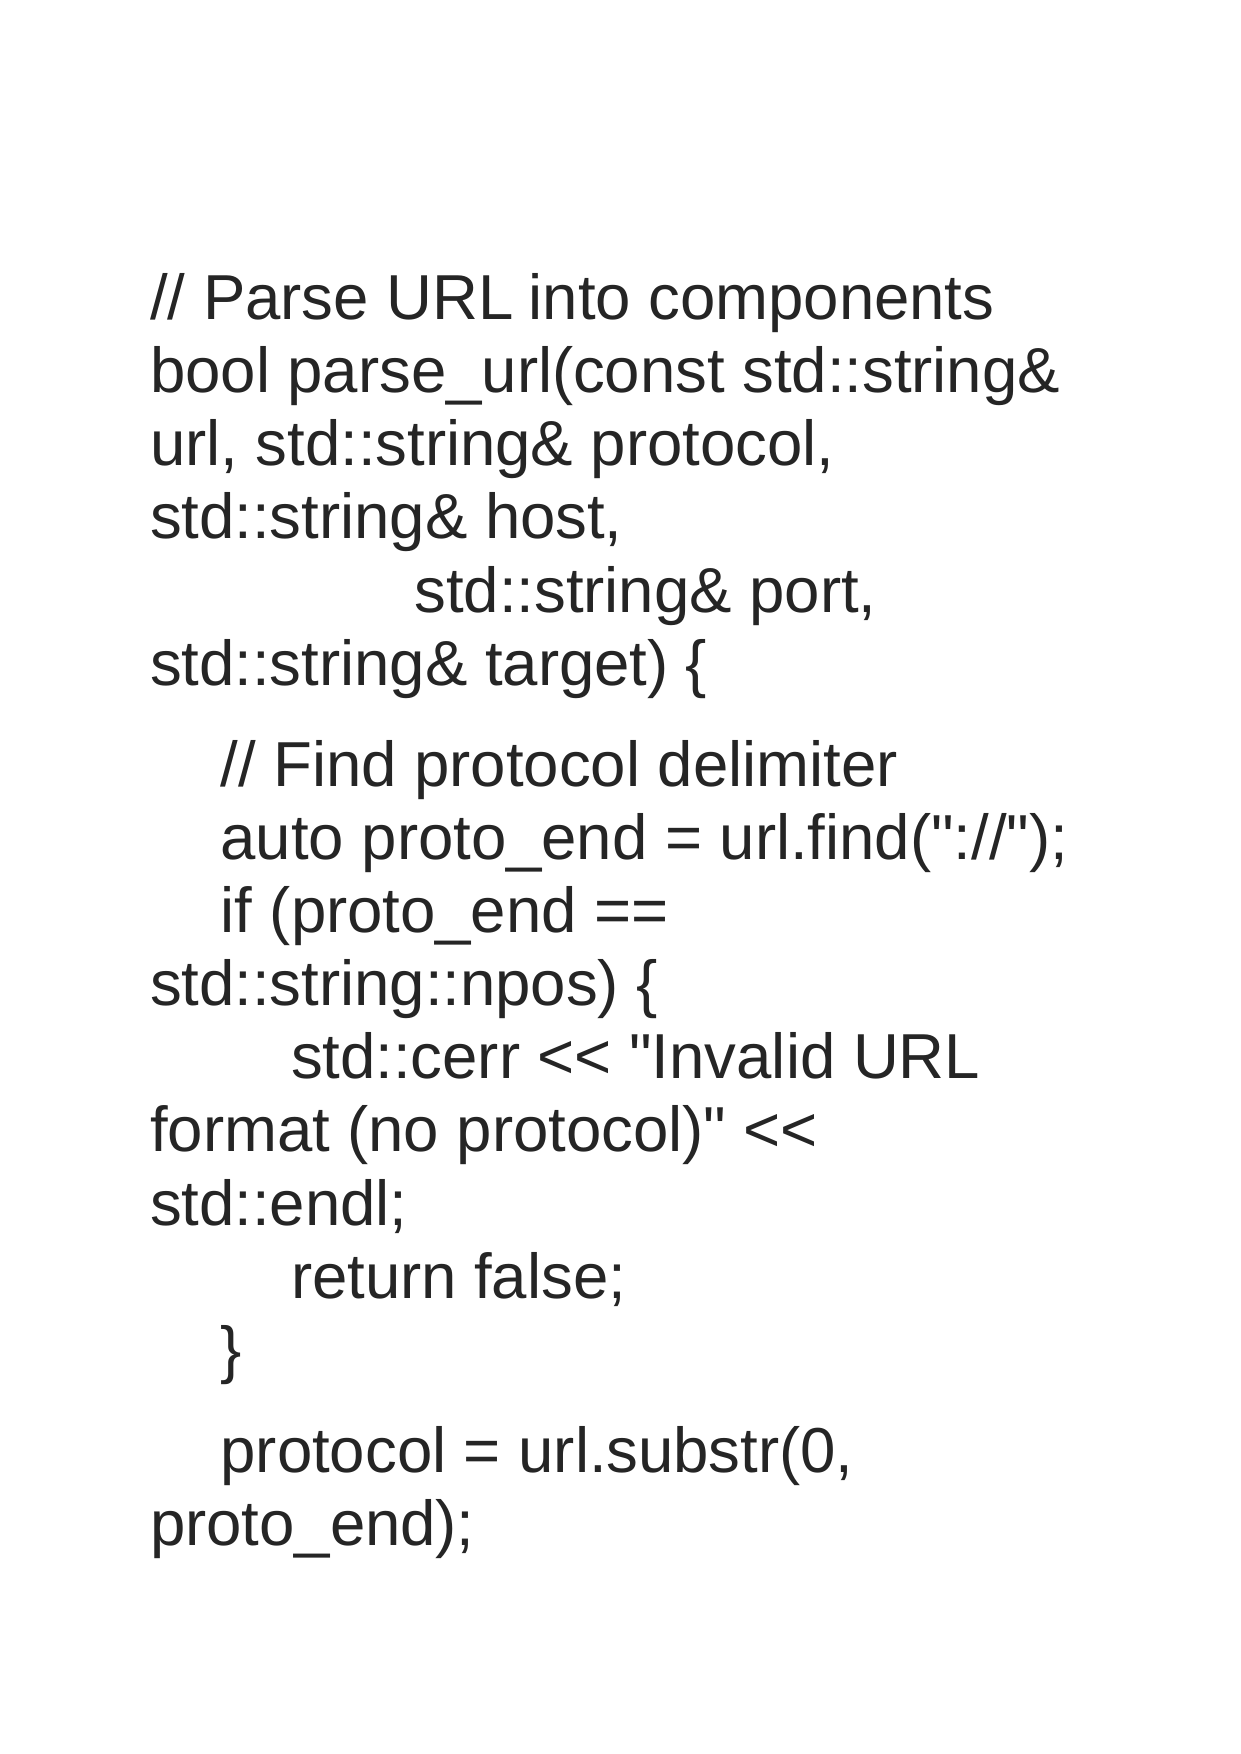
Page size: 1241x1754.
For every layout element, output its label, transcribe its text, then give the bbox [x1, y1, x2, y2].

text // Find protocol delimiter [150, 739, 1090, 812]
text std::string& port, std::string& target) { [150, 558, 1090, 705]
text bool parse_url(const std::string& url, std::string& protocol, std::string& host, [150, 339, 1090, 558]
text if (proto_end == std::string::npos) { [150, 885, 1090, 1031]
text std::cerr << "Invalid URL format (no protocol)" << std::endl; [150, 1031, 1090, 1251]
text } [150, 1324, 1090, 1397]
text auto proto_end = url.find("://"); [150, 812, 1090, 885]
text // Parse URL into components [150, 266, 1090, 339]
text protocol = url.substr(0, proto_end); [150, 1431, 1090, 1577]
text return false; [150, 1251, 1090, 1324]
